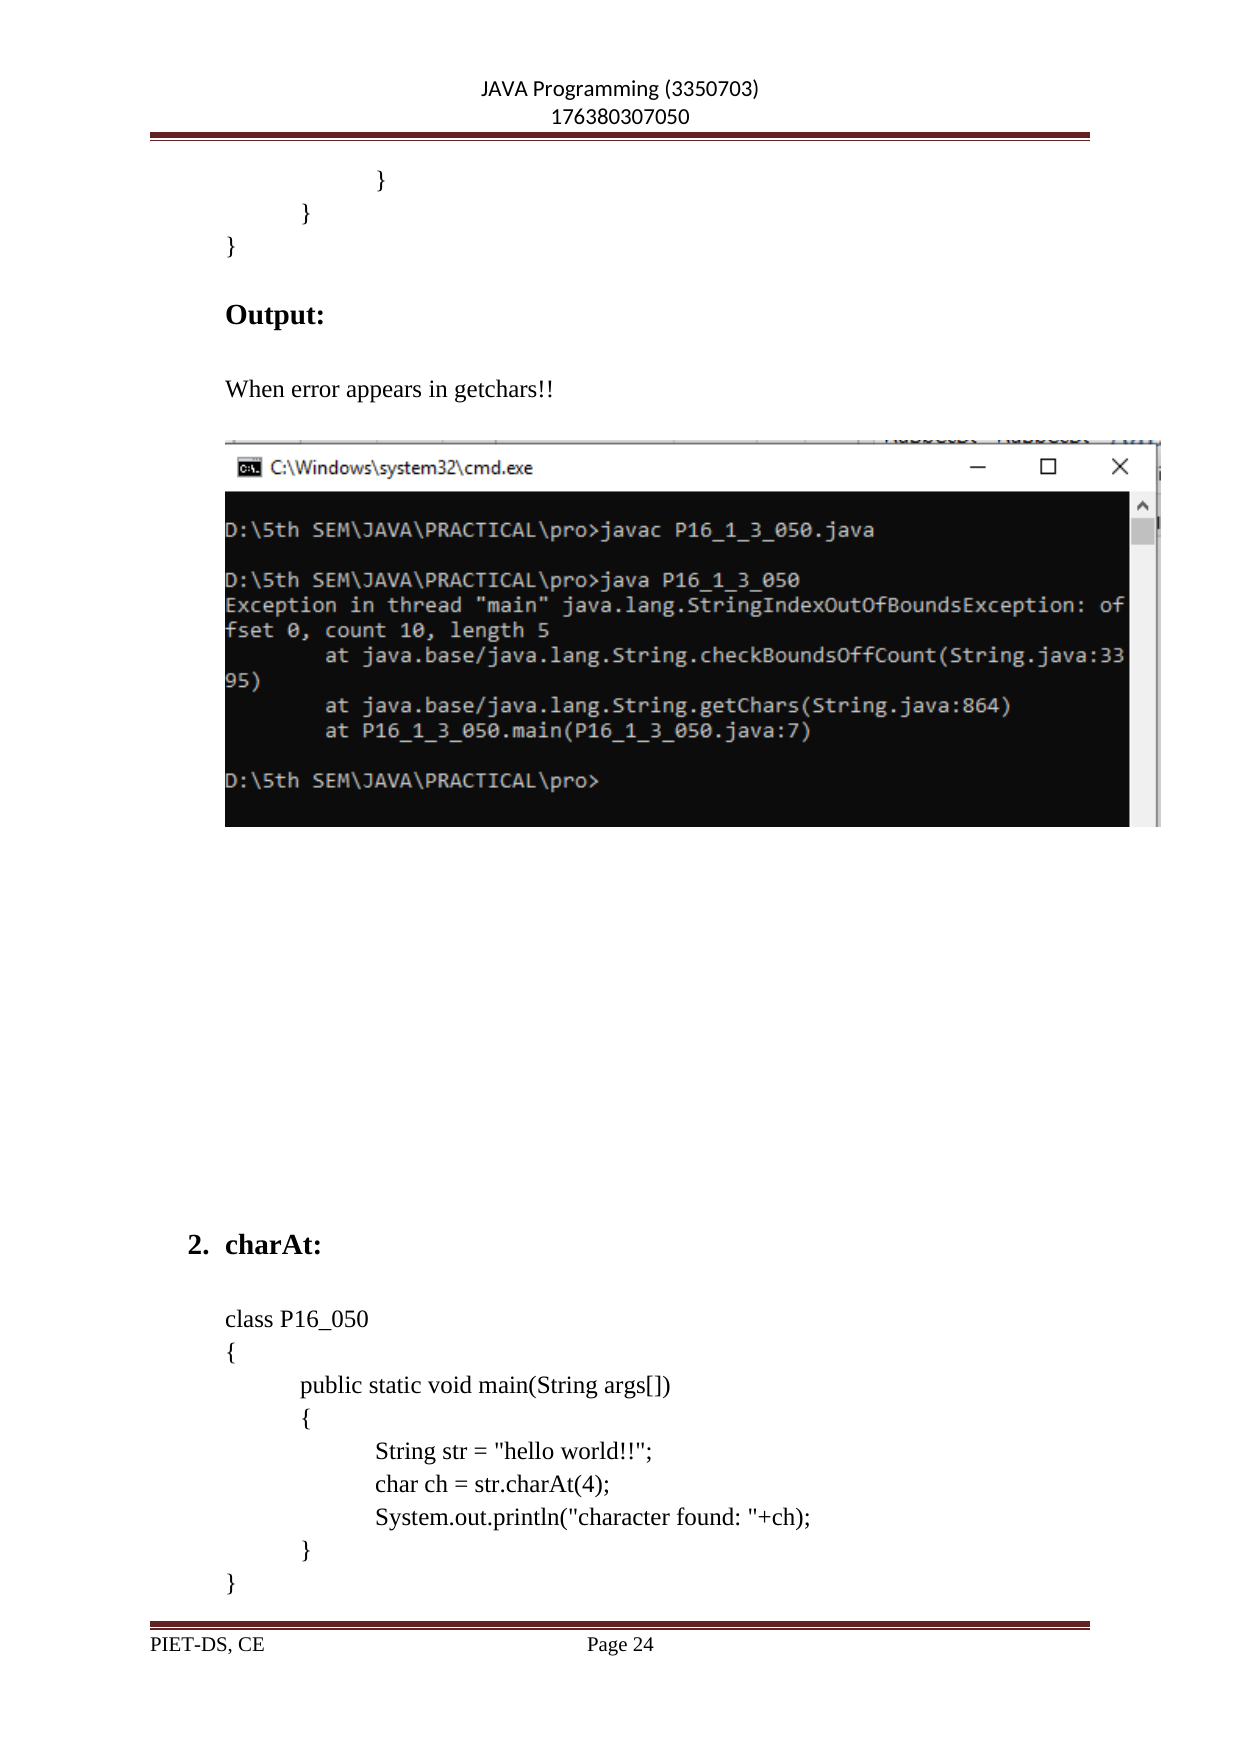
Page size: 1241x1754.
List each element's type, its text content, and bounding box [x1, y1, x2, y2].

list When error appears in getchars!! [225, 374, 1090, 403]
list } [225, 1568, 1090, 1597]
list charAt: [187, 1227, 1090, 1260]
list } [225, 165, 1090, 194]
list } [225, 231, 1090, 260]
list class P16_050 [225, 1304, 1090, 1333]
list char ch = str.charAt(4); [225, 1469, 1090, 1498]
list } [225, 1535, 1090, 1564]
list System.out.println("character found: "+ch); [225, 1502, 1090, 1531]
list public static void main(String args[]) [225, 1370, 1090, 1399]
list Output: [225, 297, 1090, 331]
list { [225, 1403, 1090, 1432]
list String str = "hello world!!"; [225, 1436, 1090, 1465]
picture [225, 440, 1161, 827]
list { [225, 1337, 1090, 1366]
list } [225, 198, 1090, 227]
